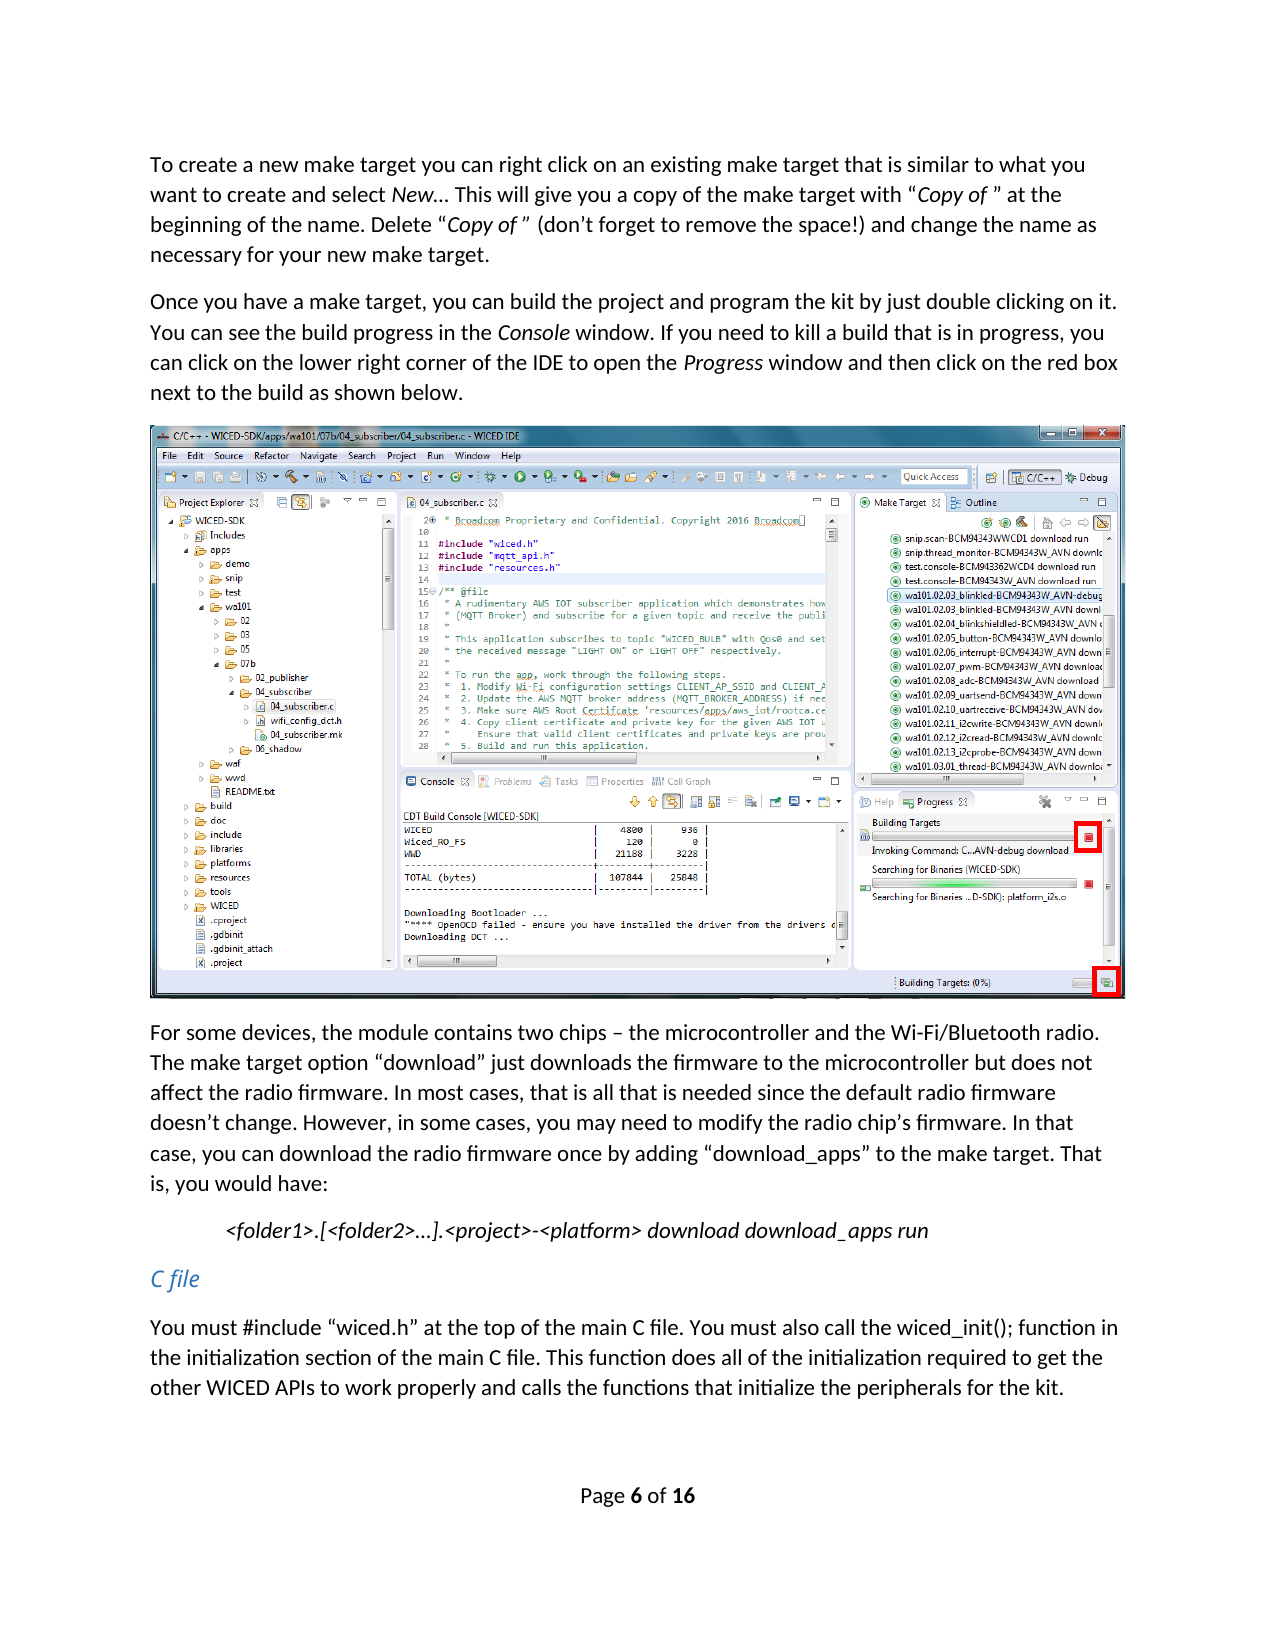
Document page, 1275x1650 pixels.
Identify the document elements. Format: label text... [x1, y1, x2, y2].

text For , the module contains two chips – the microcontroller and the Wi-Fi/Bluetooth radio. The make target option “download” just downloads the firmware to the microcontroller but does not affect the radio firmware. In most cases, that is all that is needed since the default radio firmware doesn’t change. However, in some cases, you may . In that case, you can download the radio firmware once by adding “download_apps” to the make target. That is, you would have: [150, 1018, 1125, 1197]
subtitle C file [150, 1263, 1125, 1294]
picture [150, 425, 1125, 999]
text You must #include “wiced.h” at the top of the main C file. You must also call the wiced_init(); function in the initialization section of the main C file. This function does all of the initialization required to get the other WICED APIs to work properly and calls the functions that initialize the peripherals for the kit. [150, 1313, 1125, 1402]
text Once you have a make target, you can build the project and program the kit by just double clicking on it. You can see the build progress in the Console window. If you need to kill a build that is in progress, you can click on the lower right corner of the IDE to open the Progress window and then click on the red box next to the build as shown below. [150, 287, 1125, 406]
text <folder1>.[<folder2>…].<project>-<platform> download download_apps run [225, 1216, 1125, 1244]
text To create a new make target you can right click on an existing make target that is similar to what you want to create and select New… This will give you a copy of the make target with “Copy of ” at the beginning of the name. Delete “Copy of ” (don’t forget to remove the space!) and change the name as necessary for your new make target. [150, 150, 1125, 269]
